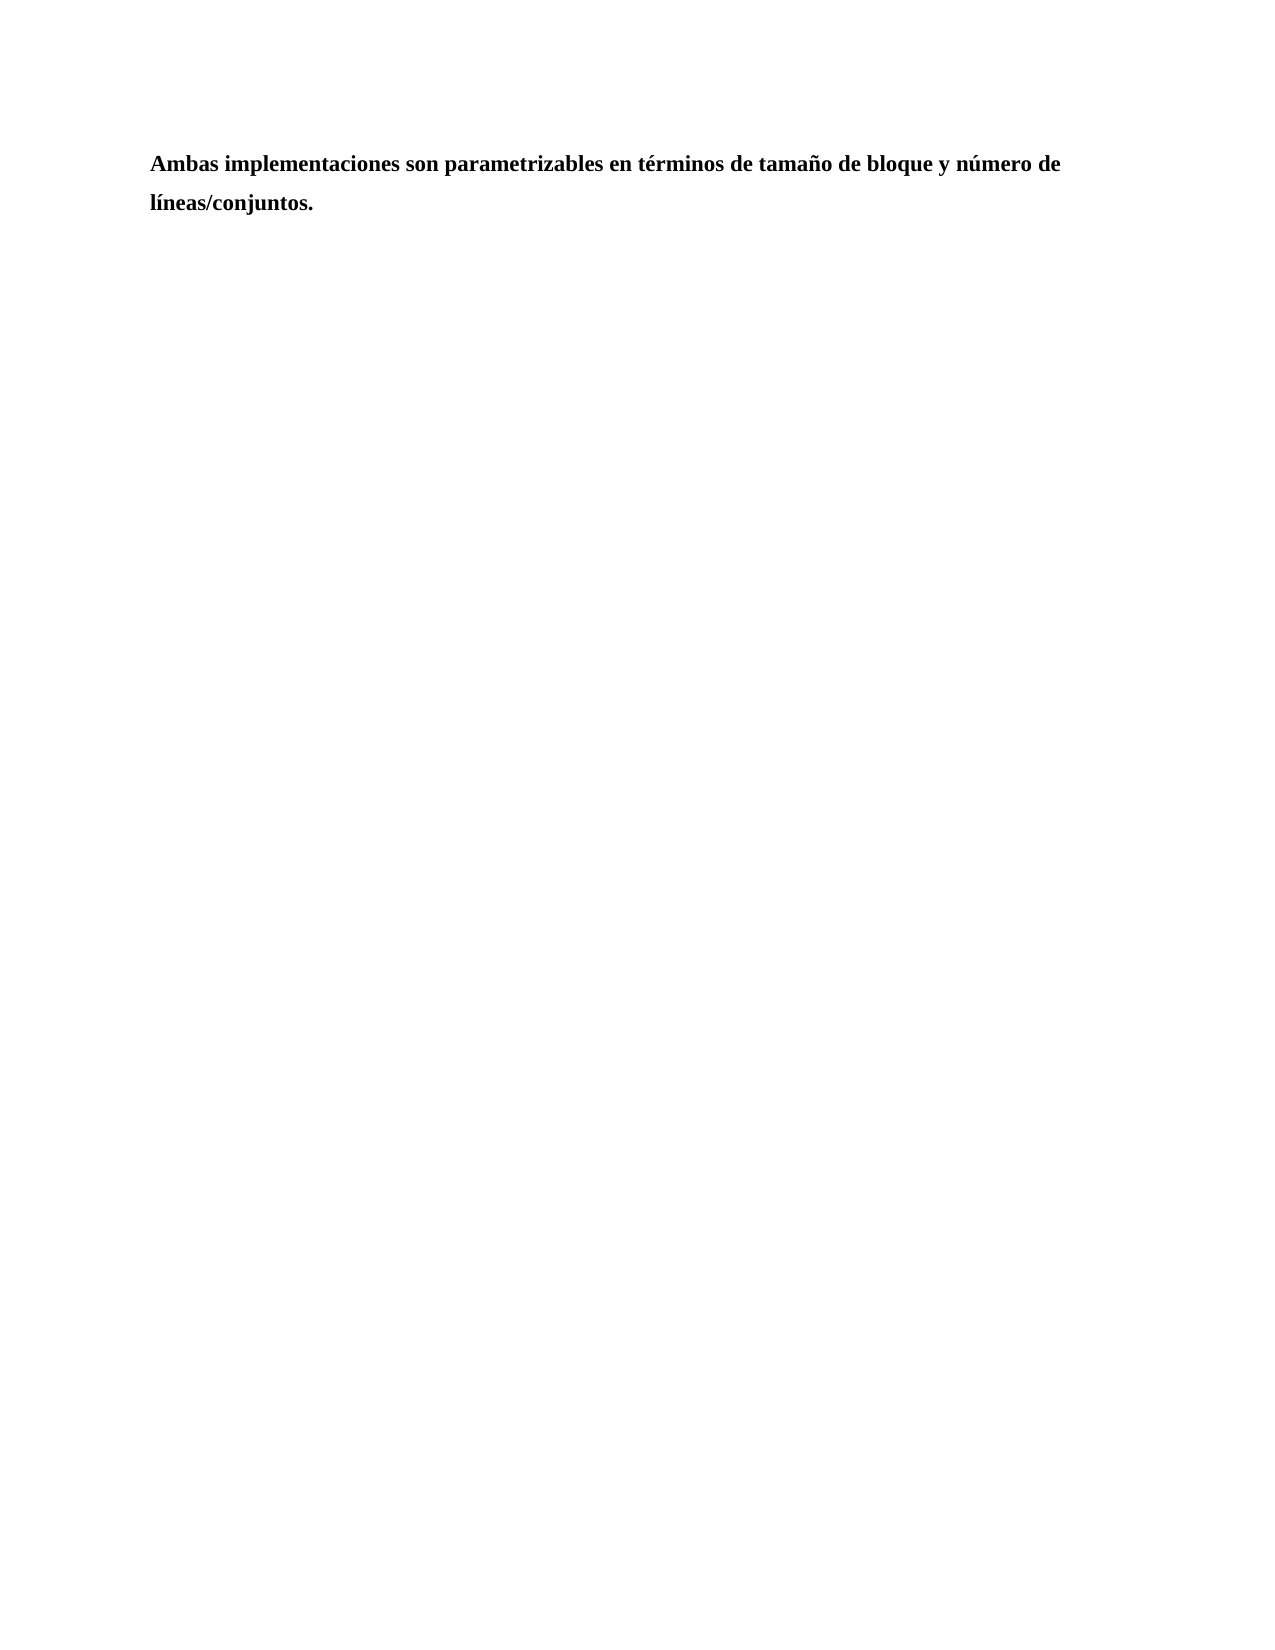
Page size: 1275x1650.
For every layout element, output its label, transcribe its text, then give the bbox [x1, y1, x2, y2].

text Ambas implementaciones son parametrizables en términos de tamaño de bloque y número de líneas/conjuntos. [150, 150, 1125, 216]
